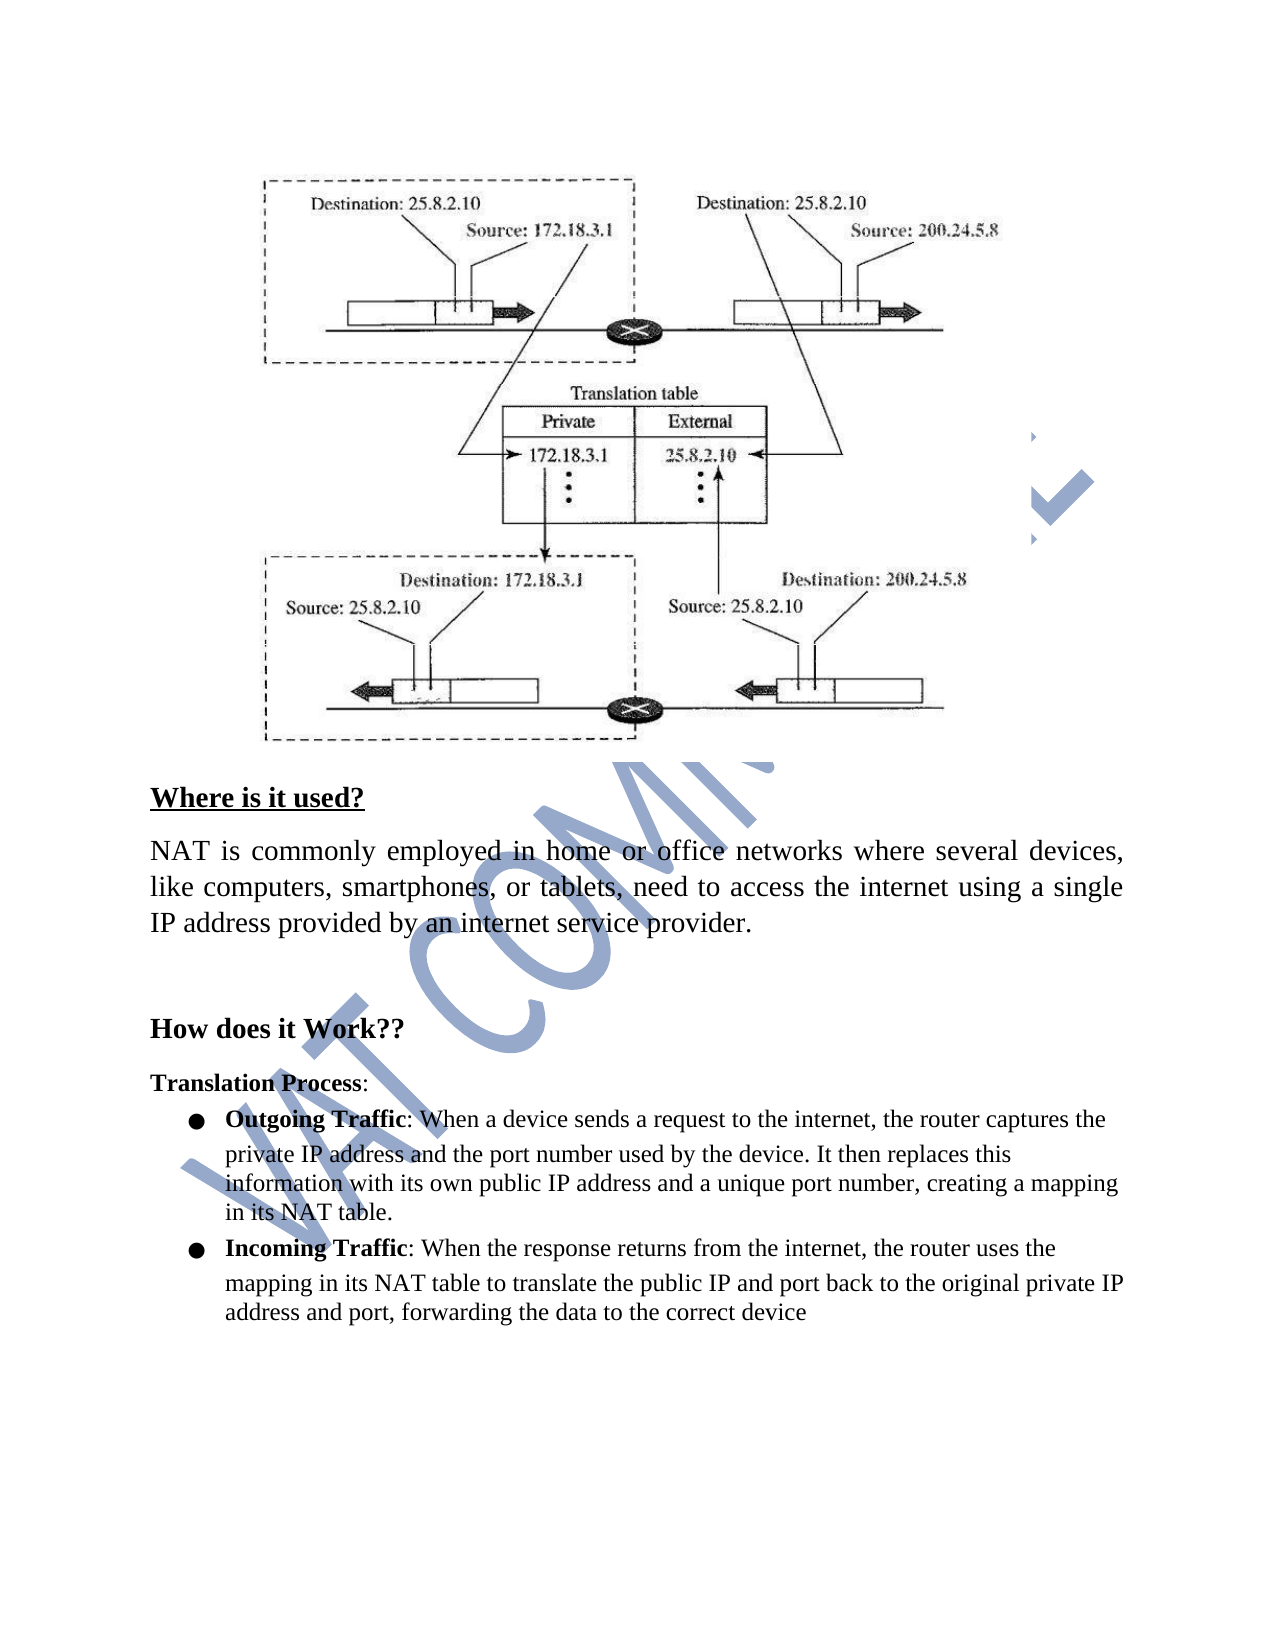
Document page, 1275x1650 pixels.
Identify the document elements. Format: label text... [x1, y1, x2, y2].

text Translation Process: [150, 1068, 1125, 1097]
text NAT is commonly employed in home or office networks where several devices, like computers, smartphones, or tablets, need to access the internet using a single IP address provided by an internet service provider. [150, 833, 1125, 939]
list Outgoing Traffic: When a device sends a request to the internet, the router captures the private IP address and the port number used by the device. It then replaces this information with its own public IP address and a unique port number, creating a mapping in its NAT table. [187, 1097, 1125, 1226]
picture [243, 150, 1032, 762]
list Incoming Traffic: When the response returns from the internet, the router uses the mapping in its NAT table to translate the public IP and port back to the original private IP address and port, forwarding the data to the correct device [187, 1226, 1125, 1326]
text Where is it used? [150, 780, 1125, 814]
text How does it Work?? [150, 1011, 1125, 1044]
